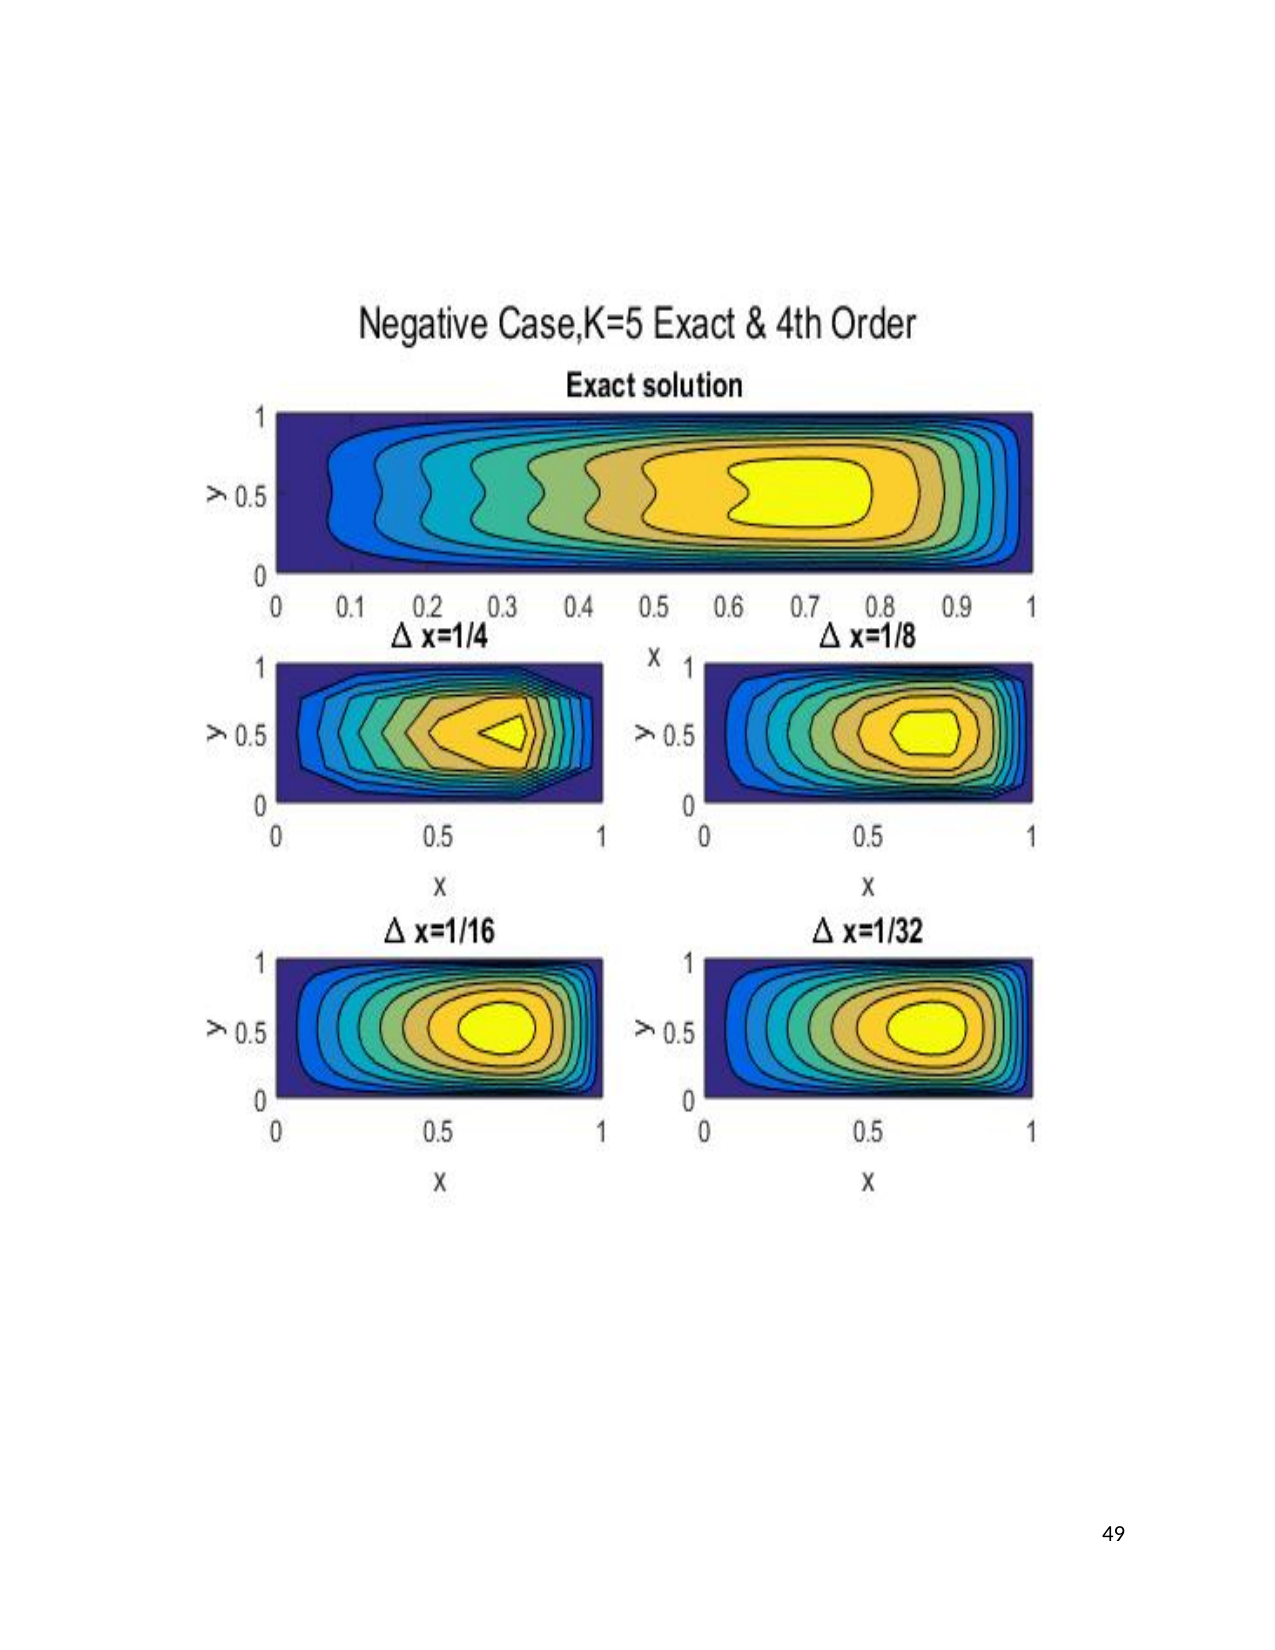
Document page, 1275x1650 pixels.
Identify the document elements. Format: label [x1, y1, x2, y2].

picture [150, 271, 1125, 1255]
